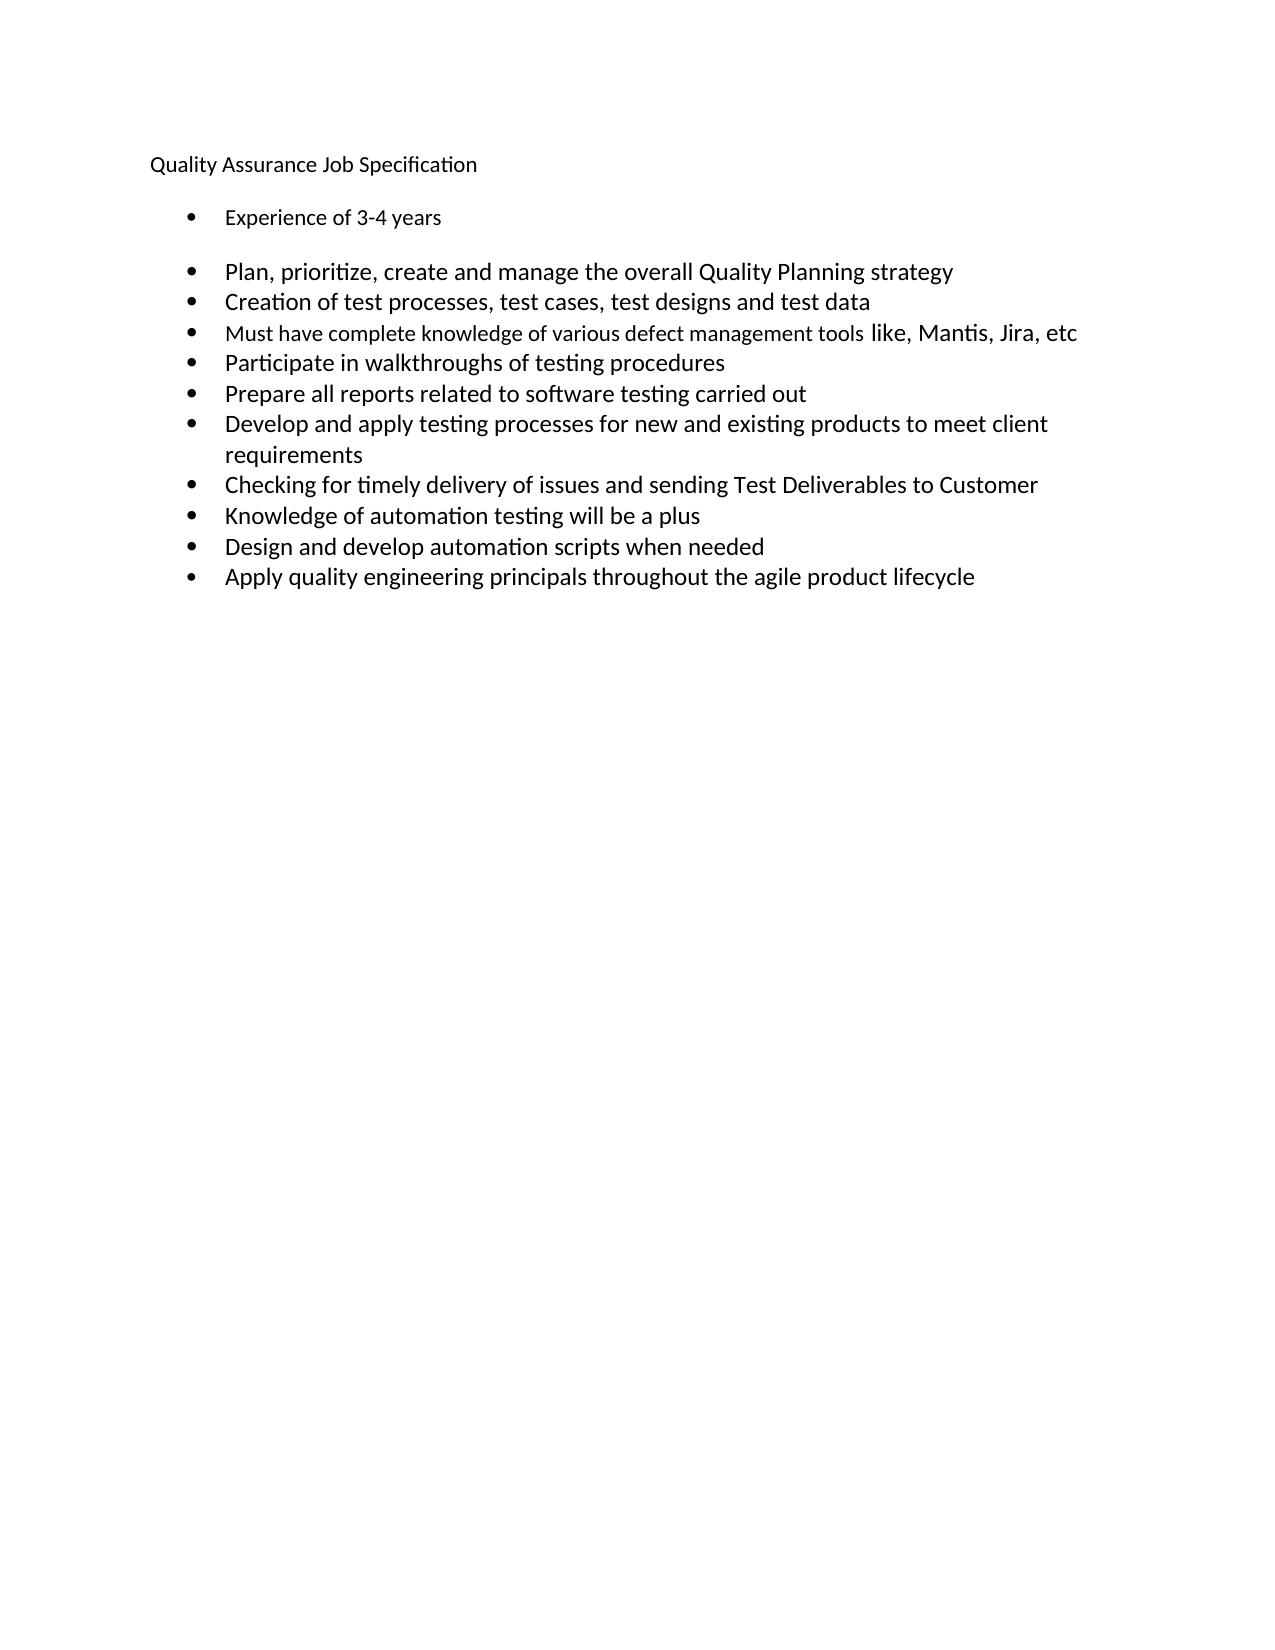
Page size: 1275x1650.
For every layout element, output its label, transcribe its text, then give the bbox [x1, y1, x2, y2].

list Design and develop automation scripts when needed [187, 531, 1125, 561]
list Creation of test processes, test cases, test designs and test data [187, 287, 1125, 317]
list Participate in walkthroughs of testing procedures [187, 348, 1125, 378]
list Develop and apply testing processes for new and existing products to meet client requirements [187, 409, 1125, 470]
list Apply quality engineering principals throughout the agile product lifecycle [187, 561, 1125, 592]
list Experience of 3-4 years [187, 203, 1125, 231]
text Quality Assurance Job Specification [150, 150, 1125, 178]
list Knowledge of automation testing will be a plus [187, 500, 1125, 531]
list Plan, prioritize, create and manage the overall Quality Planning strategy [187, 256, 1125, 287]
list Checking for timely delivery of issues and sending Test Deliverables to Customer [187, 470, 1125, 500]
list Must have complete knowledge of various defect management tools like, Mantis, Jira, etc [187, 317, 1125, 348]
list Prepare all reports related to software testing carried out [187, 378, 1125, 409]
